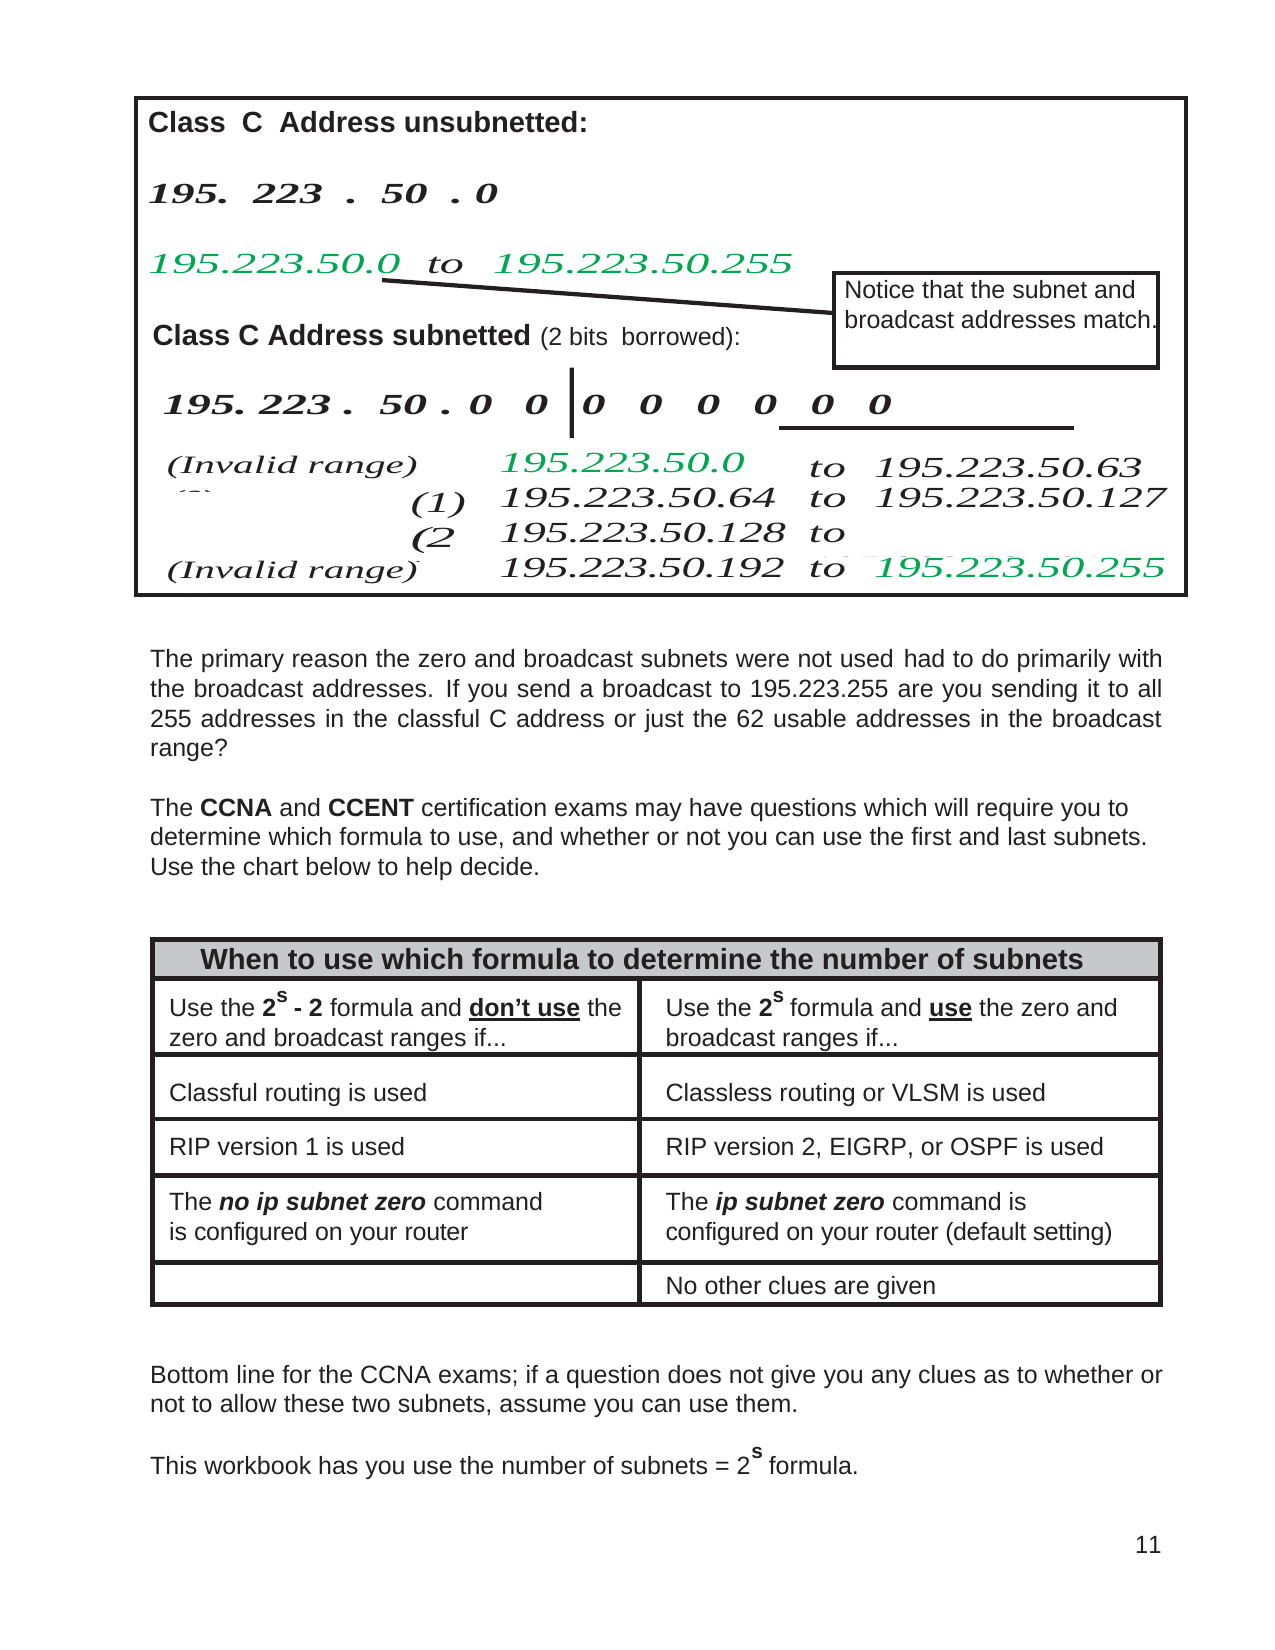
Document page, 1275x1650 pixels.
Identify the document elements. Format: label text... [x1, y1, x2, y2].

table_cell RIP version 2, EIGRP, or OSPF is used [642, 1121, 1158, 1173]
table_cell Classful routing is used [155, 1057, 637, 1117]
text The CCNA and CCENT certification exams may have questions which will require you to determine which formula to use, and whether or not you can use the first and last subnets. Use the chart below to help decide. [150, 793, 1179, 881]
text The primary reason the zero and broadcast subnets were not used had to do primarily with the broadcast addresses. If you send a broadcast to 195.223.255 are you sending it to all 255 addresses in the classful C address or just the 62 usable addresses in the broadcast range? [150, 644, 1163, 762]
table_cell RIP version 1 is used [155, 1121, 637, 1173]
table_cell Classless routing or VLSM is used [642, 1057, 1158, 1117]
text Bottom line for the CCNA exams; if a question does not give you any clues as to whether or not to allow these two subnets, assume you can use them. [150, 1360, 1179, 1418]
table_cell Use the 2s - 2 formula and don’t use the zero and broadcast ranges if... [155, 981, 637, 1052]
table_cell [155, 1265, 637, 1302]
table_cell No other clues are given [642, 1265, 1158, 1302]
table_cell Use the 2s formula and use the zero and broadcast ranges if... [642, 981, 1158, 1052]
text 11 [125, 1530, 1161, 1558]
table_cell The ip subnet zero command is configured on your router (default setting) [642, 1178, 1158, 1260]
table_cell The no ip subnet zero command is configured on your router [155, 1178, 637, 1260]
text This workbook has you use the number of subnets = 2s formula. [150, 1439, 1202, 1480]
table_header When to use which formula to determine the number of subnets [155, 942, 1158, 976]
